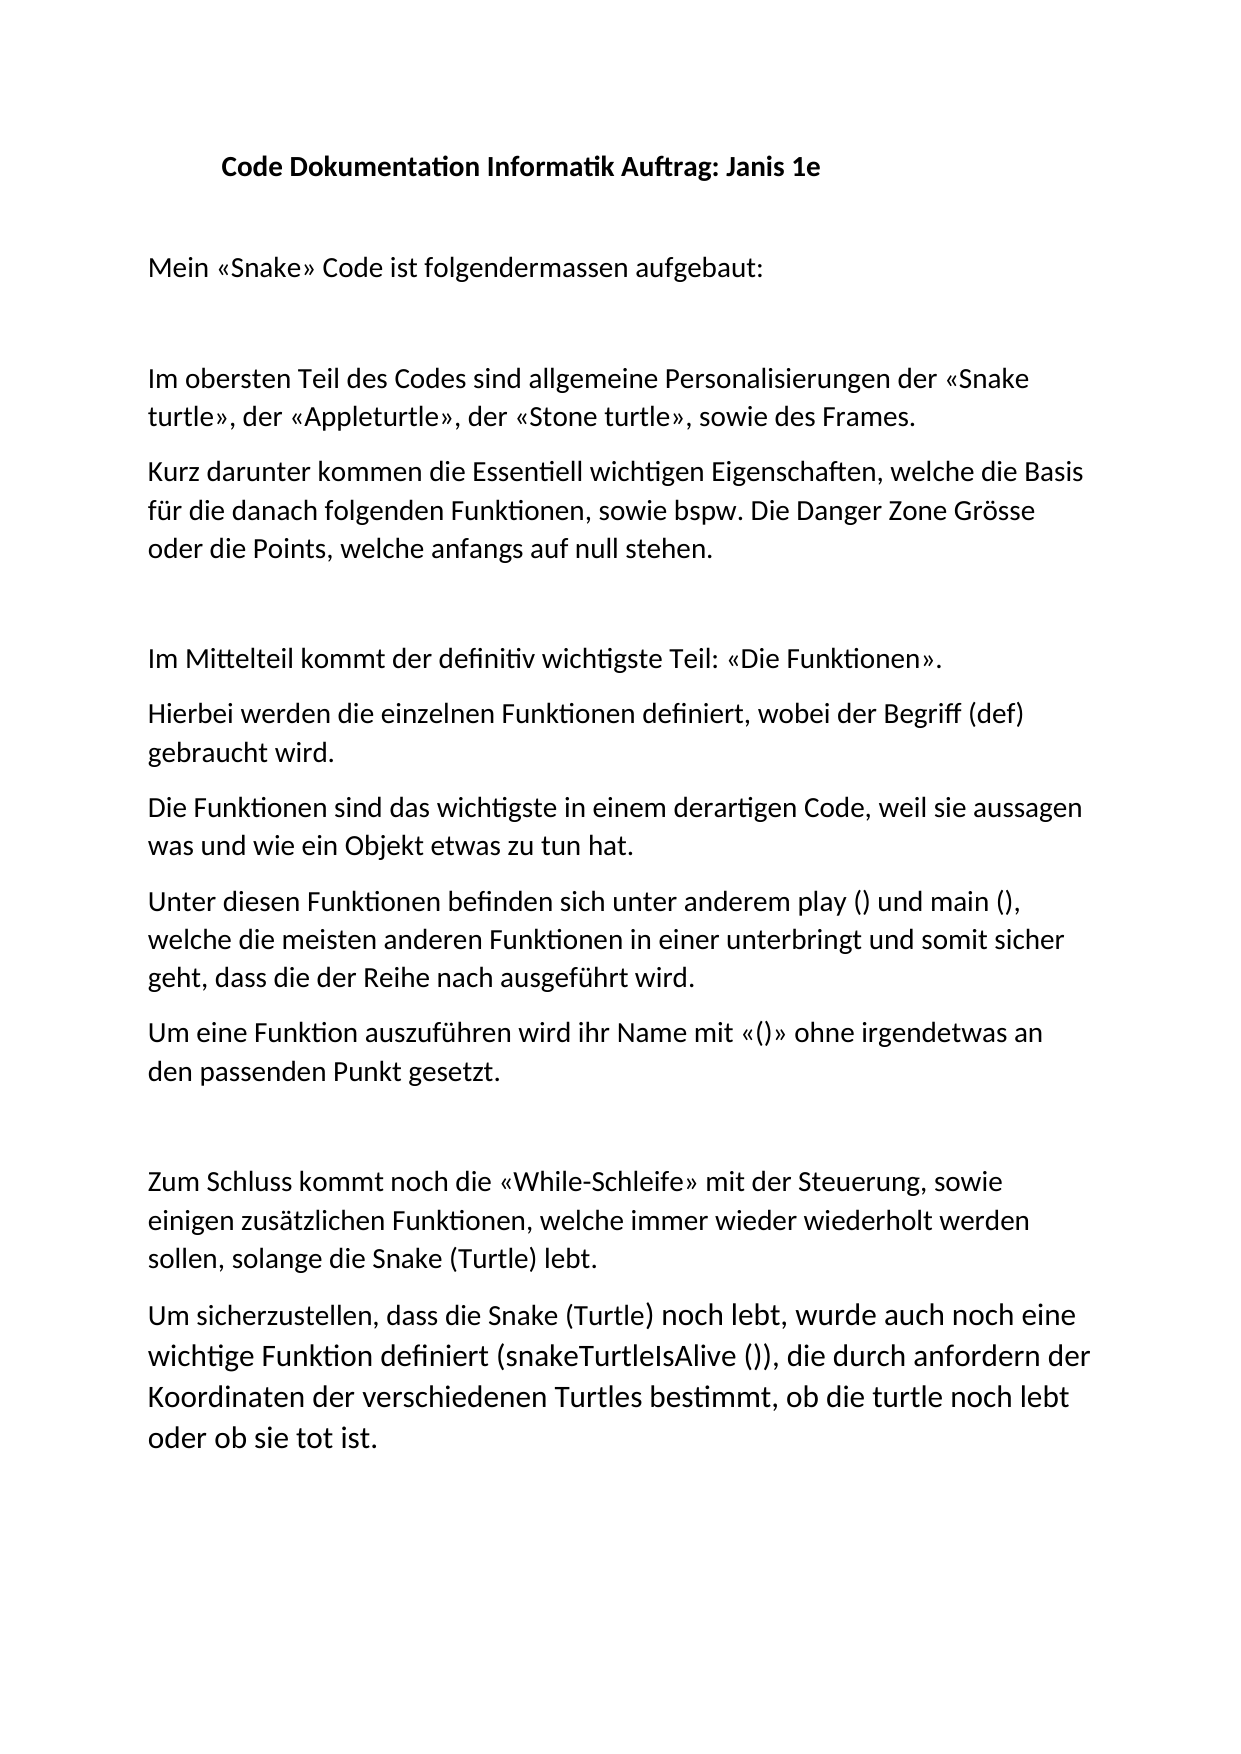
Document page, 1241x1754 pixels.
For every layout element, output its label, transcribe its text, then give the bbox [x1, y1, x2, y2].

text Um eine Funktion auszuführen wird ihr Name mit «()» ohne irgendetwas an den passenden Punkt gesetzt. [148, 1014, 1093, 1089]
text Im Mittelteil kommt der definitiv wichtigste Teil: «Die Funktionen». [148, 640, 1093, 676]
text Hierbei werden die einzelnen Funktionen definiert, wobei der Begriff (def) gebraucht wird. [148, 696, 1093, 769]
text Die Funktionen sind das wichtigste in einem derartigen Code, weil sie aussagen was und wie ein Objekt etwas zu tun hat. [148, 789, 1093, 863]
text Unter diesen Funktionen befinden sich unter anderem play () und main (), welche die meisten anderen Funktionen in einer unterbringt und somit sicher geht, dass die der Reihe nach ausgeführt wird. [148, 883, 1093, 995]
text Mein «Snake» Code ist folgendermassen aufgebaut: [148, 249, 1093, 285]
text Kurz darunter kommen die Essentiell wichtigen Eigenschaften, welche die Basis für die danach folgenden Funktionen, sowie bspw. Die Danger Zone Grösse oder die Points, welche anfangs auf null stehen. [148, 453, 1093, 566]
text Code Dokumentation Informatik Auftrag: Janis 1e [148, 148, 1093, 183]
text Zum Schluss kommt noch die «While-Schleife» mit der Steuerung, sowie einigen zusätzlichen Funktionen, welche immer wieder wiederholt werden sollen, solange die Snake (Turtle) lebt. [148, 1163, 1093, 1276]
text Um sicherzustellen, dass die Snake (Turtle) noch lebt, wurde auch noch eine wichtige Funktion definiert (snakeTurtleIsAlive ()), die durch anfordern der Koordinaten der verschiedenen Turtles bestimmt, ob die turtle noch lebt oder ob sie tot ist. [148, 1295, 1093, 1457]
text Im obersten Teil des Codes sind allgemeine Personalisierungen der «Snake turtle», der «Appleturtle», der «Stone turtle», sowie des Frames. [148, 360, 1093, 434]
